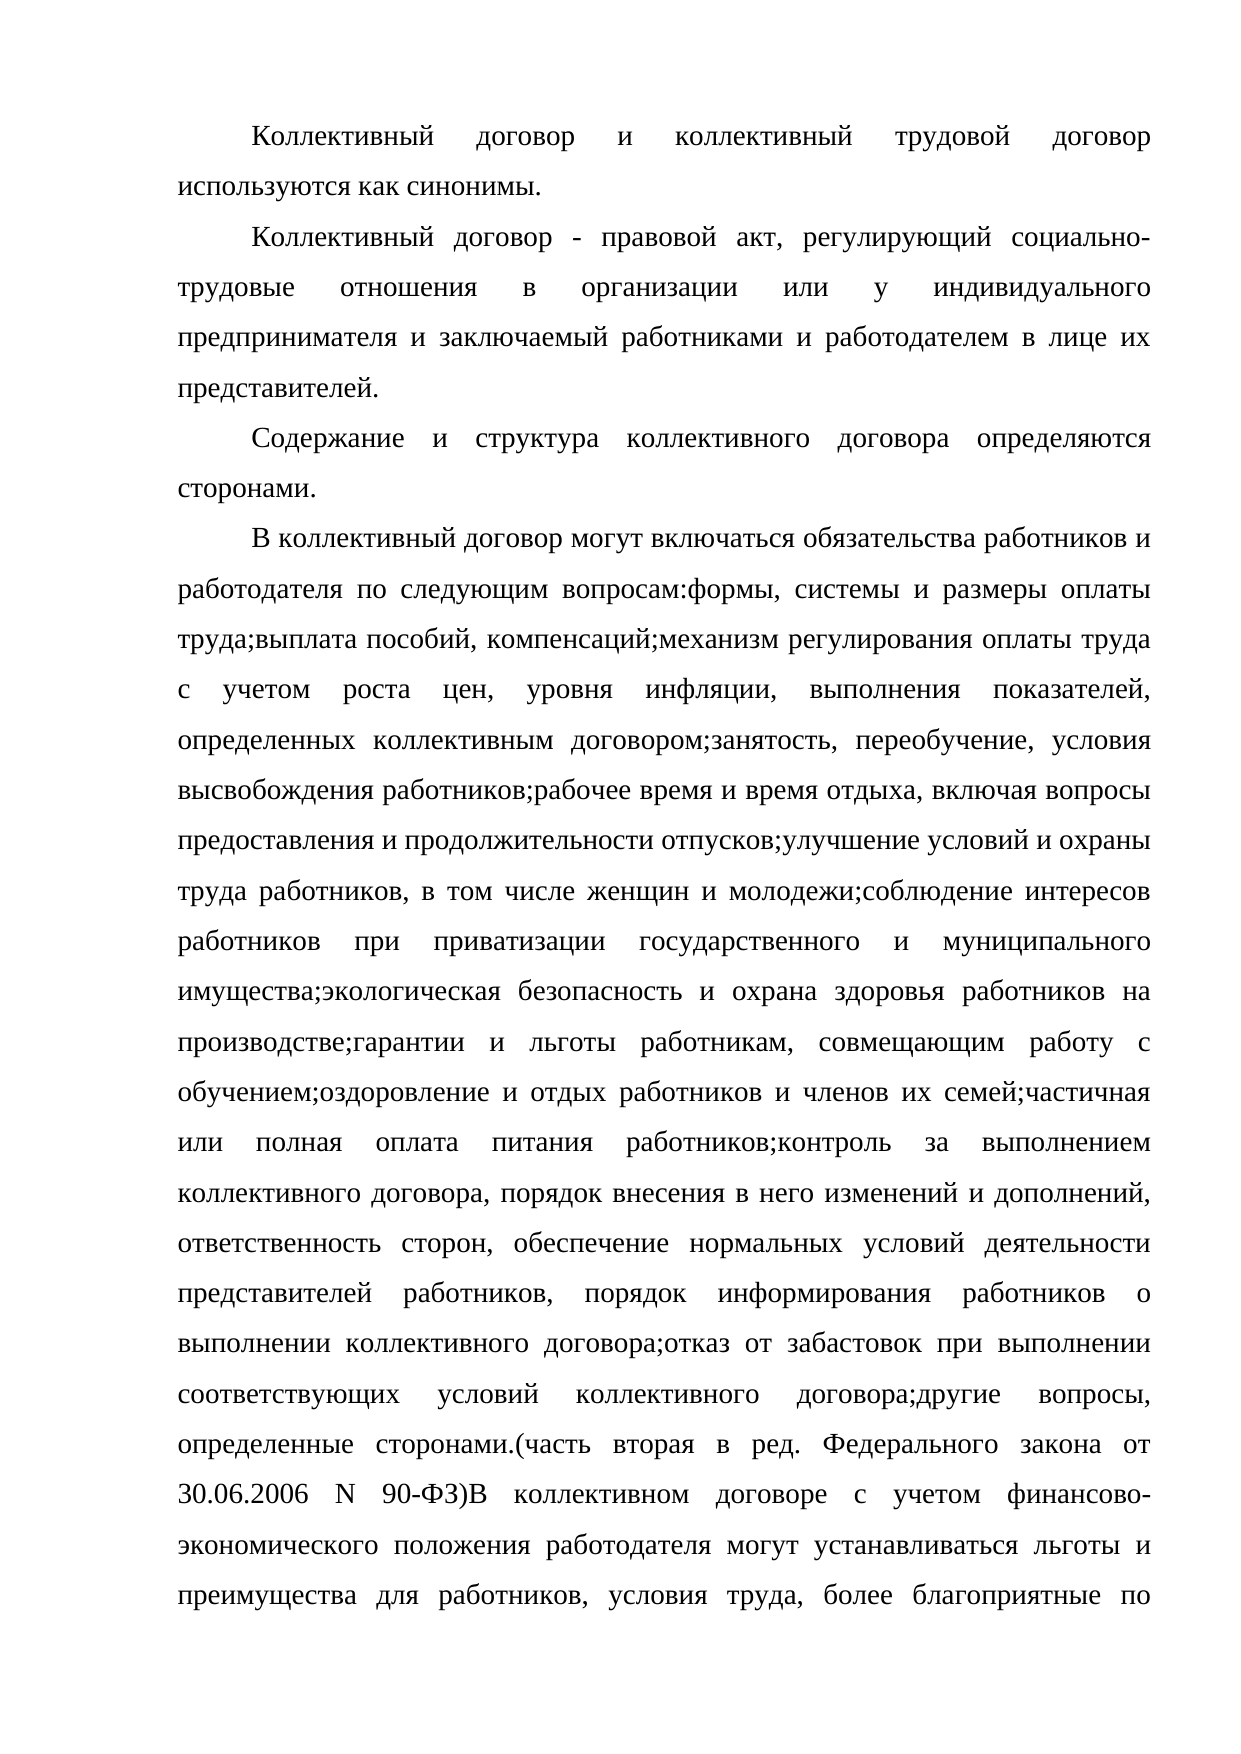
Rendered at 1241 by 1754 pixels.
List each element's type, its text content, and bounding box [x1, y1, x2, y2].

text Коллективный договор и коллективный трудовой договор используются как синонимы. [177, 118, 1152, 202]
text Содержание и структура коллективного договора определяются сторонами. [177, 420, 1152, 504]
text Коллективный договор - правовой акт, регулирующий социально-трудовые отношения в организации или у индивидуального предпринимателя и заключаемый работниками и работодателем в лице их представителей. [177, 219, 1152, 403]
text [177, 521, 1152, 1611]
